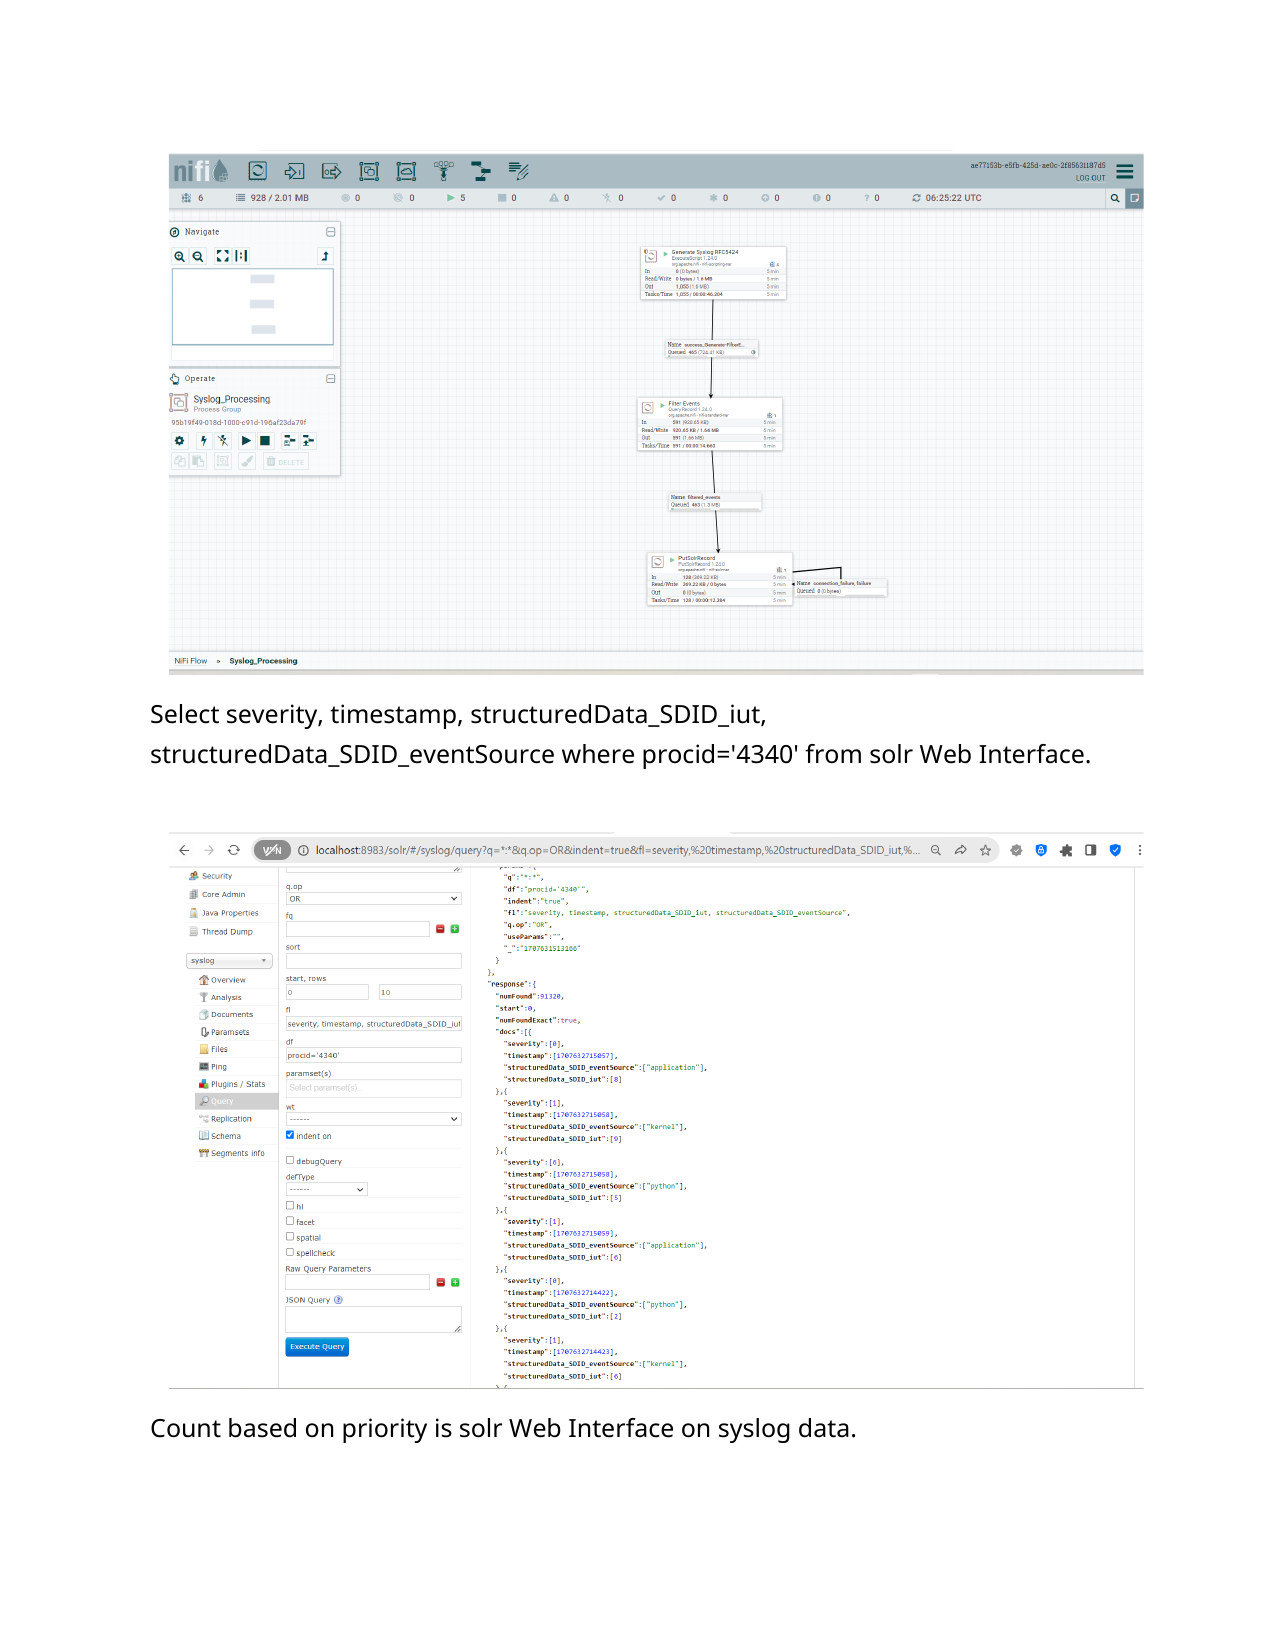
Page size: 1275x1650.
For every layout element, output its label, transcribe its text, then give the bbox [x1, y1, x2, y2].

text Select severity, timestamp, structuredData_SDID_iut, structuredData_SDID_eventSource where procid='4340' from solr Web Interface. [150, 697, 1125, 771]
text Count based on priority is solr Web Interface on syslog data. [150, 1411, 1125, 1444]
